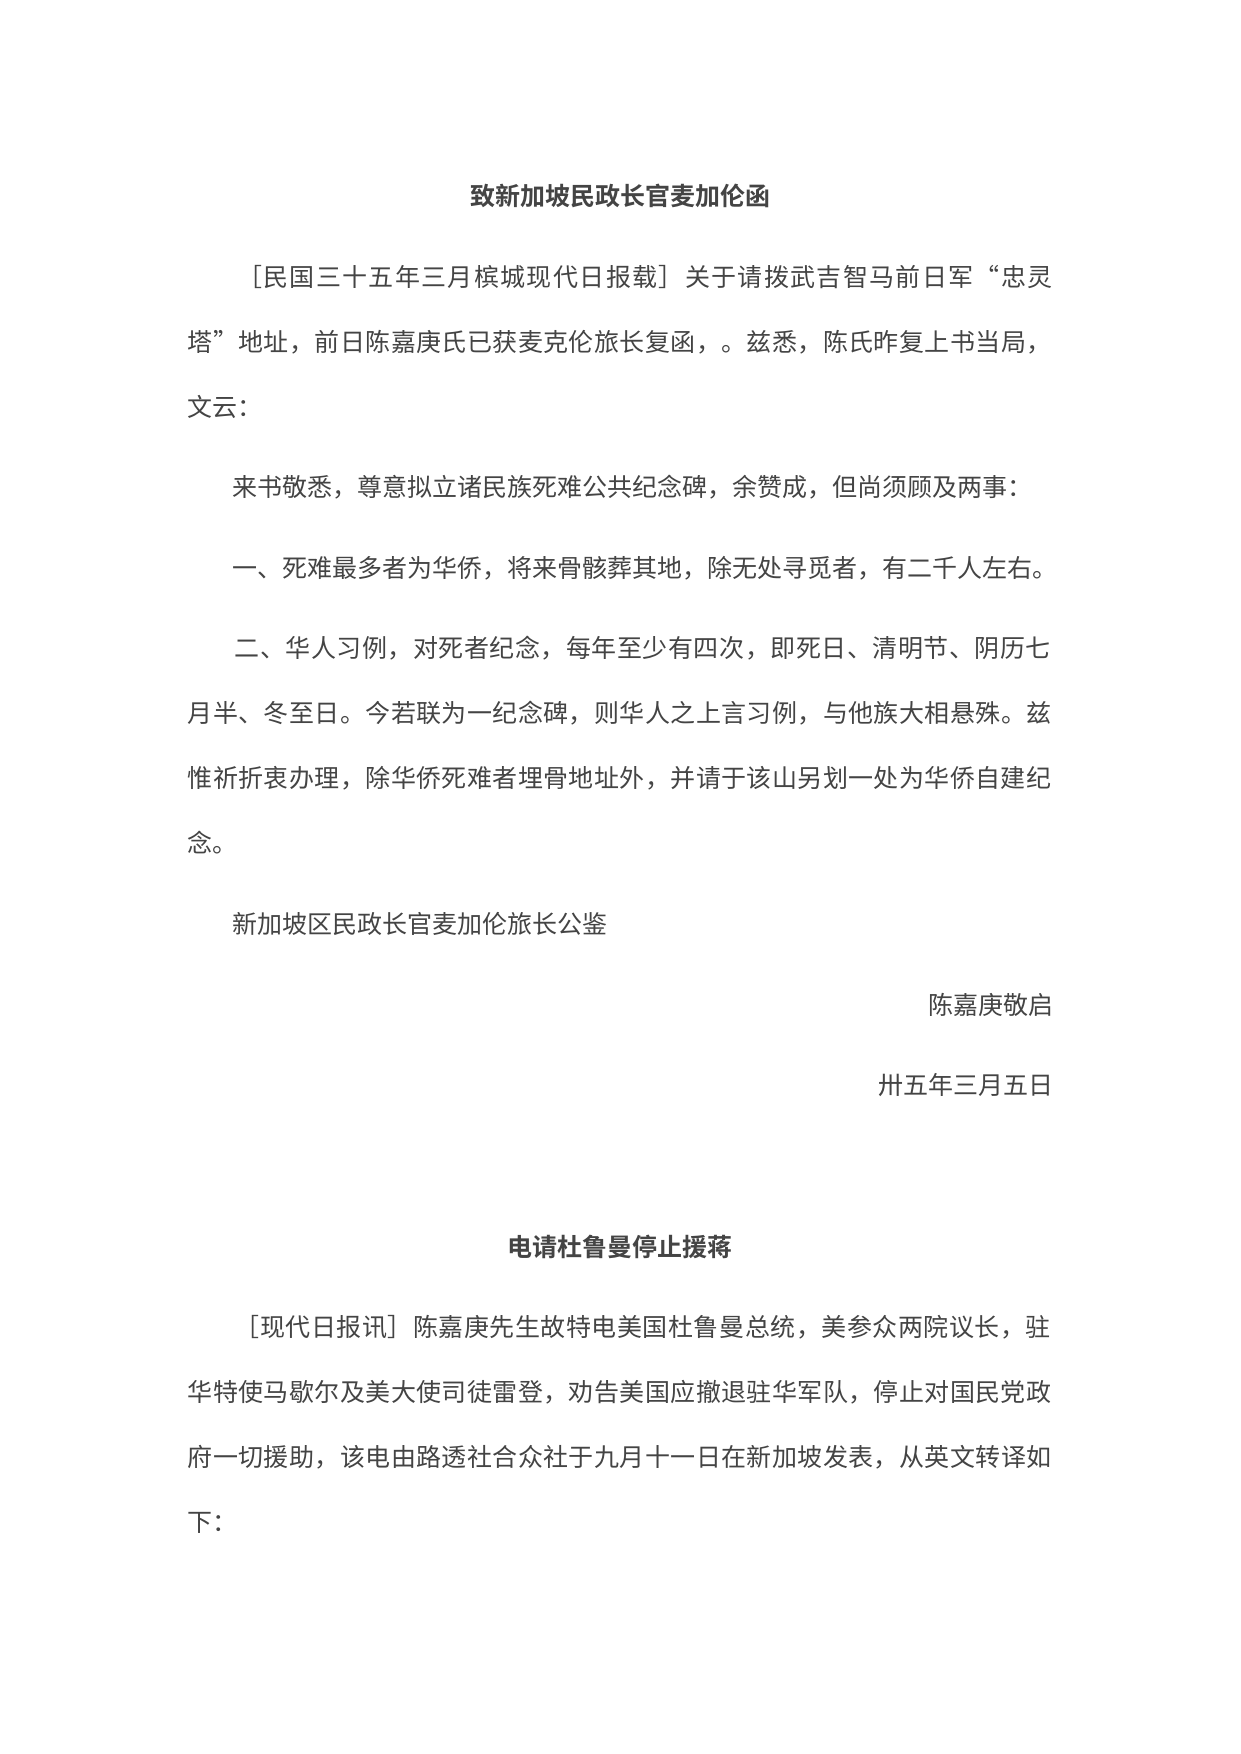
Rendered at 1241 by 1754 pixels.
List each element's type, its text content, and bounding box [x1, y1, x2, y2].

text ［现代日报讯］陈嘉庚先生故特电美国杜鲁曼总统，美参众两院议长，驻华特使马歇尔及美大使司徒雷登，劝告美国应撤退驻华军队，停止对国民党政府一切援助，该电由路透社合众社于九月十一日在新加坡发表，从英文转译如下： [187, 1293, 1053, 1553]
text ［民国三十五年三月槟城现代日报载］关于请拨武吉智马前日军“忠灵塔”地址，前日陈嘉庚氏已获麦克伦旅长复函，。兹悉，陈氏昨复上书当局，文云： [187, 243, 1053, 438]
text 陈嘉庚敬启 [187, 971, 1053, 1036]
text 来书敬悉，尊意拟立诸民族死难公共纪念碑，余赞成，但尚须顾及两事： [187, 453, 1053, 518]
text 二、华人习例，对死者纪念，每年至少有四次，即死日、清明节、阴历七月半、冬至日。今若联为一纪念碑，则华人之上言习例，与他族大相悬殊。兹惟祈折衷办理，除华侨死难者埋骨地址外，并请于该山另划一处为华侨自建纪念。 [187, 614, 1053, 874]
text 一、死难最多者为华侨，将来骨骸葬其地，除无处寻觅者，有二千人左右。 [187, 534, 1053, 599]
text 致新加坡民政长官麦加伦函 [187, 162, 1053, 227]
text 卅五年三月五日 [187, 1051, 1053, 1116]
text 电请杜鲁曼停止援蒋 [187, 1213, 1053, 1278]
text 新加坡区民政长官麦加伦旅长公鉴 [187, 890, 1053, 955]
